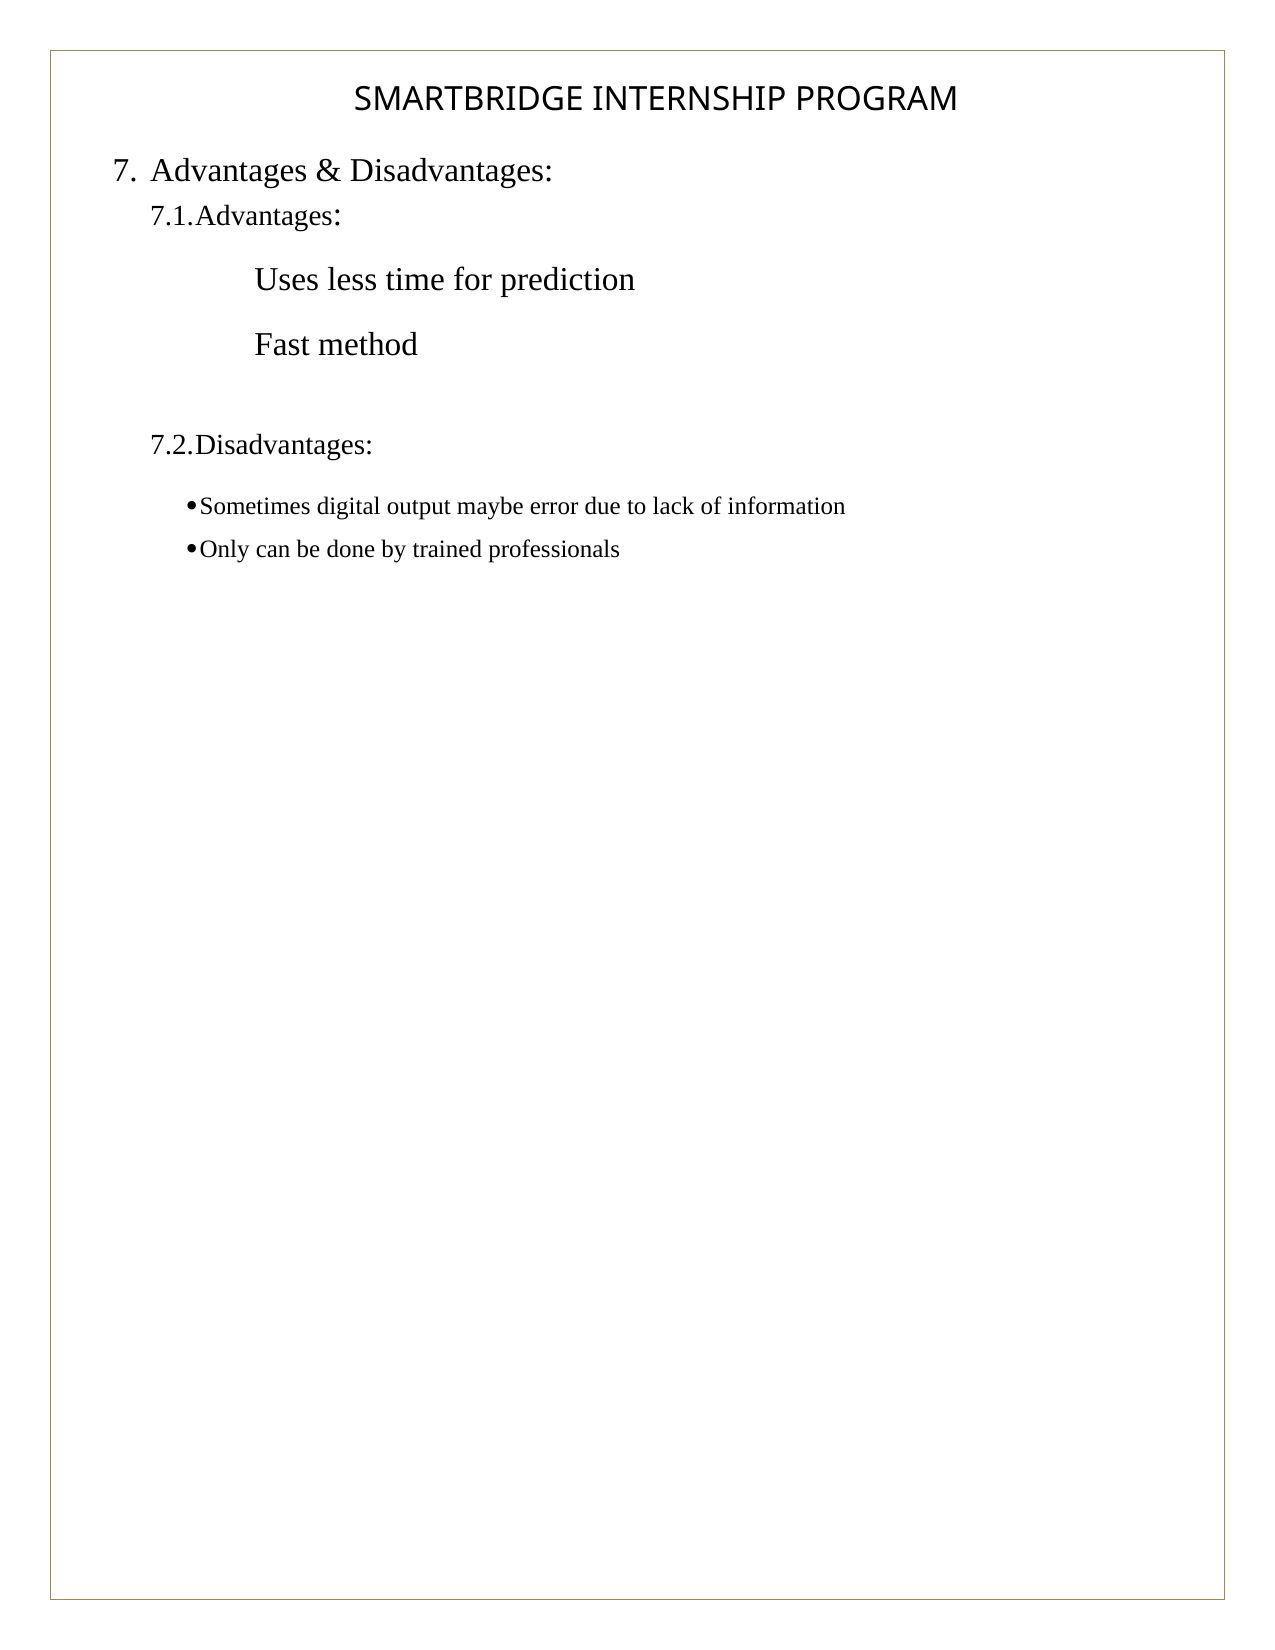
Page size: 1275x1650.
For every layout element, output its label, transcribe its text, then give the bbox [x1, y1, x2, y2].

list Advantages: [150, 194, 1162, 232]
list Only can be done by trained professionals [187, 534, 1162, 563]
list Uses less time for prediction [112, 259, 1162, 297]
list Sometimes digital output maybe error due to lack of information [187, 491, 1162, 520]
list Disadvantages: [150, 427, 1162, 461]
list Fast method [112, 324, 1162, 362]
list Advantages & Disadvantages: [112, 150, 1162, 188]
